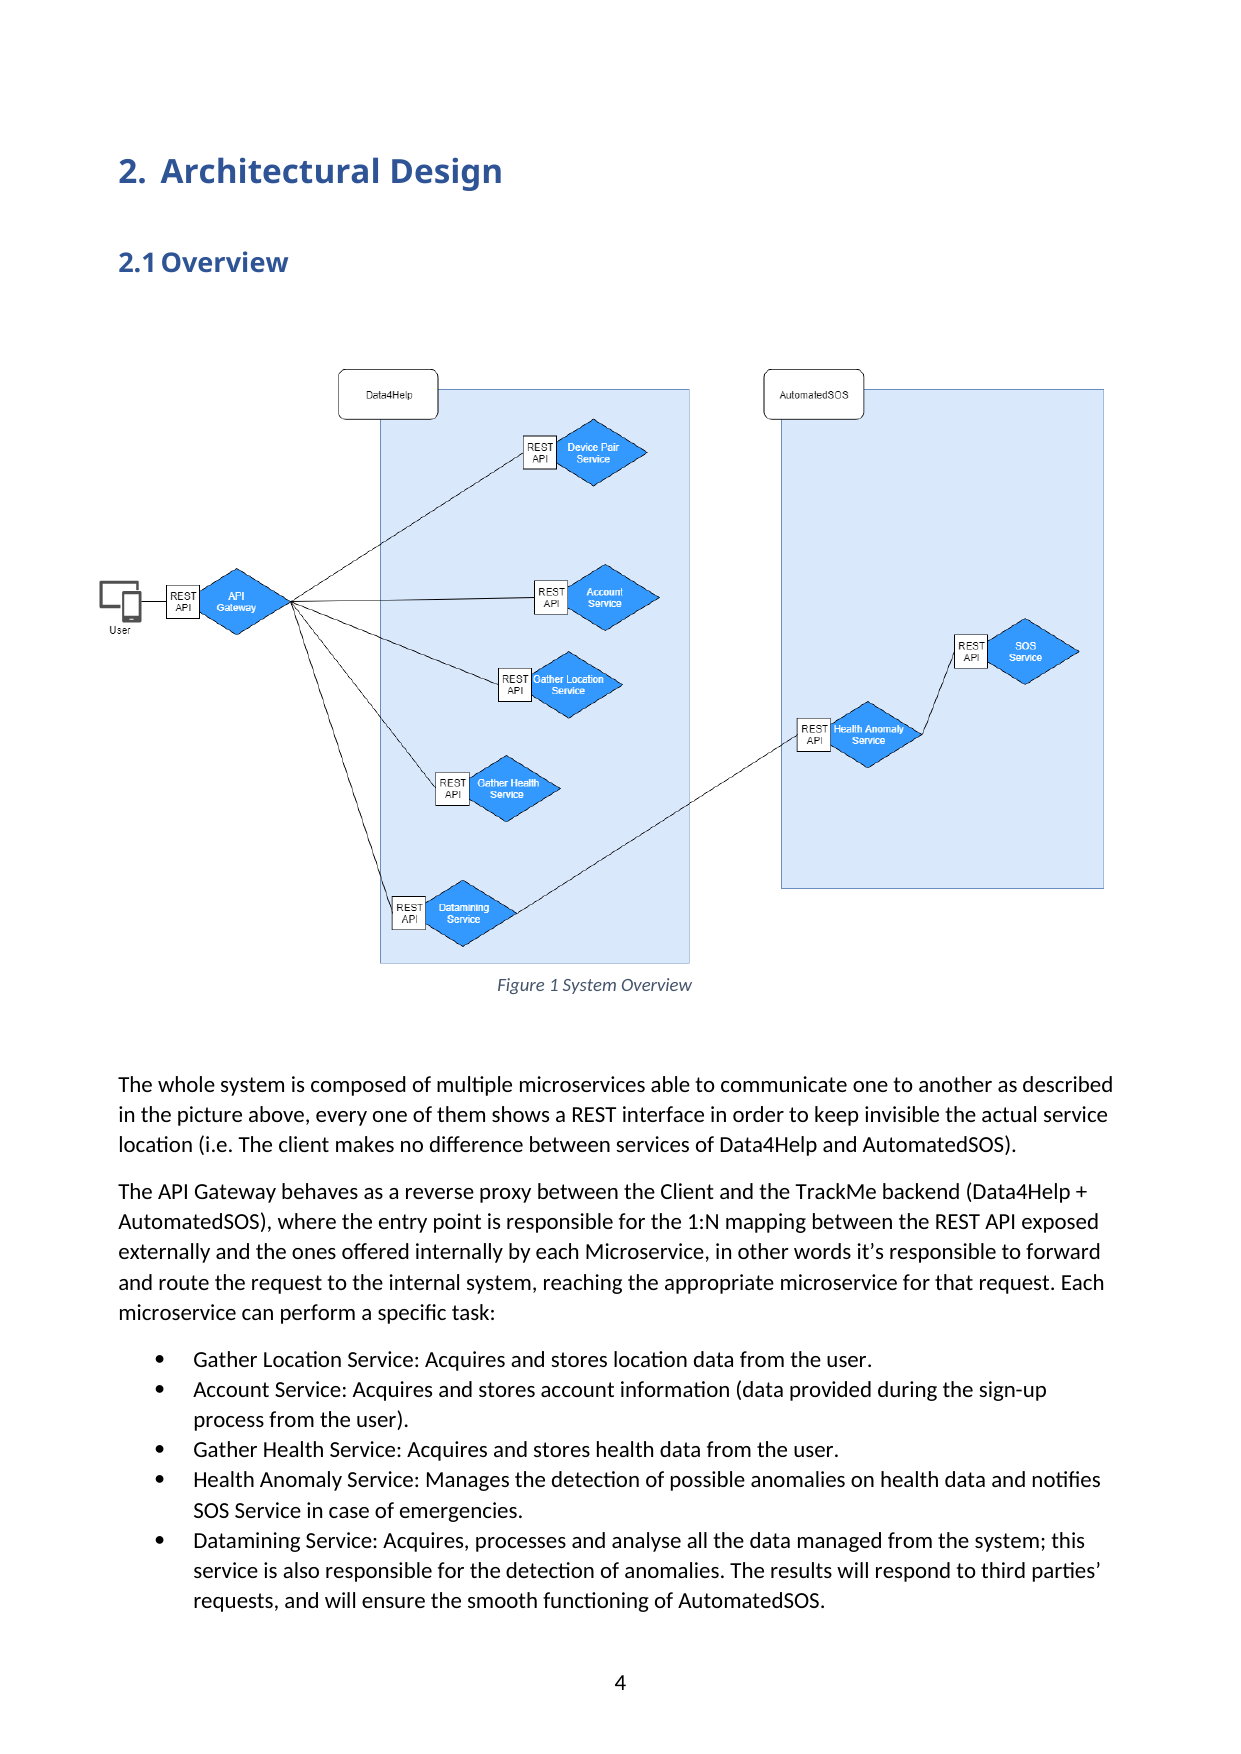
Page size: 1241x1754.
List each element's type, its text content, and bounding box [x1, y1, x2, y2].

list Account Service: Acquires and stores account information (data provided during the sign-up process from the user). [156, 1375, 1122, 1433]
text The API Gateway behaves as a reverse proxy between the Client and the TrackMe backend (Data4Help + AutomatedSOS), where the entry point is responsible for the 1:N mapping between the REST API exposed externally and the ones offered internally by each Microservice, in other words it’s responsible to forward and route the request to the internal system, reaching the appropriate microservice for that request. Each microservice can perform a specific task: [118, 1177, 1122, 1326]
subtitle Architectural Design [118, 148, 1122, 193]
subtitle Overview [118, 243, 1122, 280]
list Health Anomaly Service: Manages the detection of possible anomalies on health data and notifies SOS Service in case of emergencies. [156, 1466, 1122, 1524]
list Datamining Service: Acquires, processes and analyse all the data managed from the system; this service is also responsible for the detection of anomalies. The results will respond to third parties’ requests, and will ensure the smooth functioning of AutomatedSOS. [156, 1526, 1122, 1614]
list Gather Location Service: Acquires and stores location data from the user. [156, 1345, 1122, 1373]
picture [99, 369, 1104, 964]
list Gather Health Service: Acquires and stores health data from the user. [156, 1435, 1122, 1463]
text The whole system is composed of multiple microservices able to communicate one to another as described in the picture above, every one of them shows a REST interface in order to keep invisible the actual service location (i.e. The client makes no difference between services of Data4Help and AutomatedSOS). [118, 1070, 1122, 1158]
